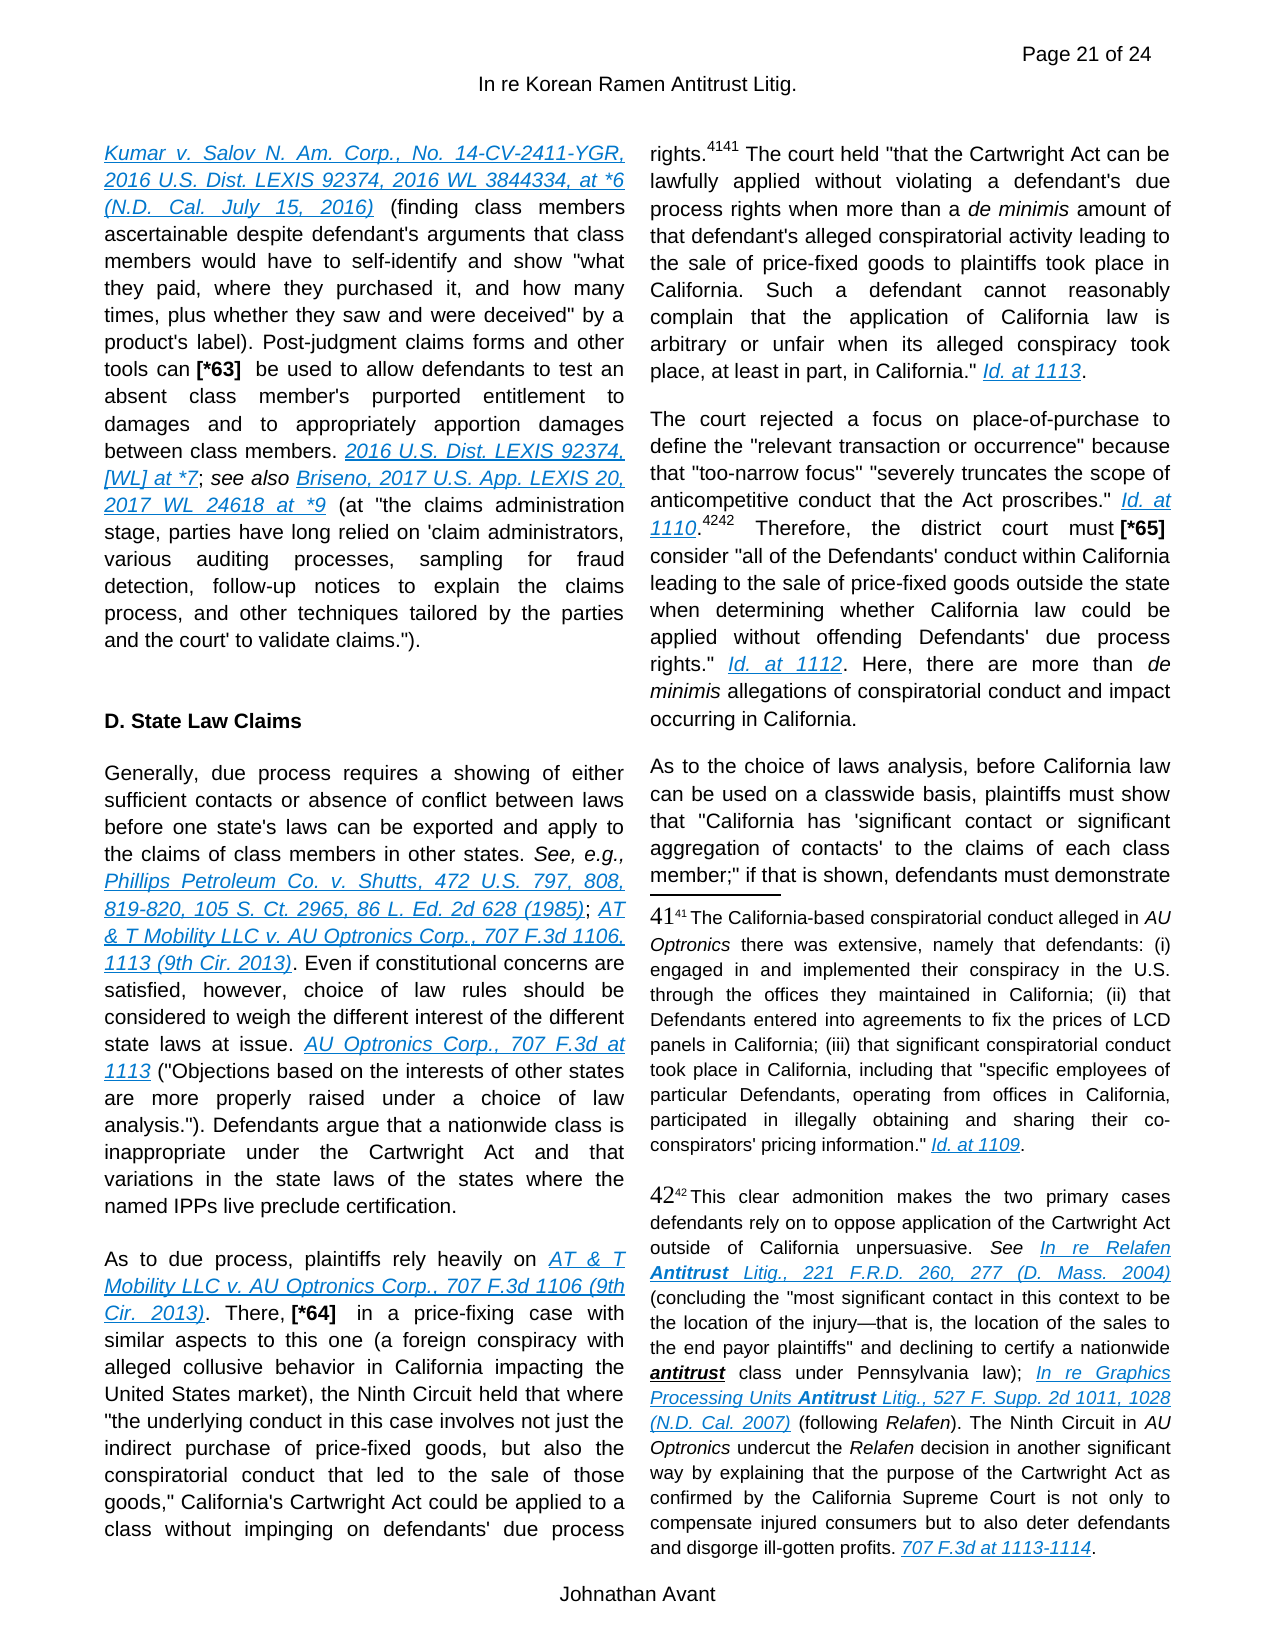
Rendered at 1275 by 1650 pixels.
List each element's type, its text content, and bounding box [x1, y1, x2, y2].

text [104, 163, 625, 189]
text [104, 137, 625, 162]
text As to due process, plaintiffs rely heavily on AT & T Mobility LLC v. AU Optronics Corp., 707 F.3d 1106 (9th Cir. 2013). There, [*64] in a price-fixing case with similar aspects to this one (a foreign conspiracy with alleged collusive behavior in California impacting the United States market), the Ninth Circuit held that where "the underlying conduct in this case involves not just the indirect purchase of price-fixed goods, but also the conspiratorial conduct that led to the sale of those goods," California's Cartwright Act could be applied to a class without impinging on defendants' due process rights.41 The court held "that the Cartwright Act can be lawfully applied without violating a defendant's due process rights when more than a de minimis amount of that defendant's alleged conspiratorial activity leading to the sale of price-fixed goods to plaintiffs took place in California. Such a defendant cannot reasonably complain that the application of California law is arbitrary or unfair when its alleged conspiracy took place, at least in part, in California." Id. at 1113. [650, 137, 1171, 383]
text The court rejected a focus on place-of-purchase to define the "relevant transaction or occurrence" because that "too-narrow focus" "severely truncates the scope of anticompetitive conduct that the Act proscribes." Id. at 1110.42 Therefore, the district court must [*65] consider "all of the Defendants' conduct within California leading to the sale of price-fixed goods outside the state when determining whether California law could be applied without offending Defendants' due process rights." Id. at 1112. Here, there are more than de minimis allegations of conspiratorial conduct and impact occurring in California. [650, 404, 1171, 730]
text Generally, due process requires a showing of either sufficient contacts or absence of conflict between laws before one state's laws can be exported and apply to the claims of class members in other states. See, e.g., Phillips Petroleum Co. v. Shutts, 472 U.S. 797, 808, 819-820, 105 S. Ct. 2965, 86 L. Ed. 2d 628 (1985); AT & T Mobility LLC v. AU Optronics Corp., 707 F.3d 1106, 1113 (9th Cir. 2013). Even if constitutional concerns are satisfied, however, choice of law rules should be considered to weigh the different interest of the different state laws at issue. AU Optronics Corp., 707 F.3d at 1113 ("Objections based on the interests of other states are more properly raised under a choice of law analysis."). Defendants argue that a nationwide class is inappropriate under the Cartwright Act and that variations in the state laws of the states where the named IPPs live preclude certification. [104, 891, 625, 1218]
text D. State Law Claims [104, 677, 625, 733]
text As to due process, plaintiffs rely heavily on AT & T Mobility LLC v. AU Optronics Corp., 707 F.3d 1106 (9th Cir. 2013). There, [*64] in a price-fixing case with similar aspects to this one (a foreign conspiracy with alleged collusive behavior in California impacting the United States market), the Ninth Circuit held that where "the underlying conduct in this case involves not just the indirect purchase of price-fixed goods, but also the conspiratorial conduct that led to the sale of those goods," California's Cartwright Act could be applied to a class without impinging on defendants' due process rights.41 The court held "that the Cartwright Act can be lawfully applied without violating a defendant's due process rights when more than a de minimis amount of that defendant's alleged conspiratorial activity leading to the sale of price-fixed goods to plaintiffs took place in California. Such a defendant cannot reasonably complain that the application of California law is arbitrary or unfair when its alleged conspiracy took place, at least in part, in California." Id. at 1113. [104, 1296, 625, 1541]
text Generally, due process requires a showing of either sufficient contacts or absence of conflict between laws before one state's laws can be exported and apply to the claims of class members in other states. See, e.g., Phillips Petroleum Co. v. Shutts, 472 U.S. 797, 808, 819-820, 105 S. Ct. 2965, 86 L. Ed. 2d 628 (1985); AT & T Mobility LLC v. AU Optronics Corp., 707 F.3d 1106, 1113 (9th Cir. 2013). Even if constitutional concerns are satisfied, however, choice of law rules should be considered to weigh the different interest of the different state laws at issue. AU Optronics Corp., 707 F.3d at 1113 ("Objections based on the interests of other states are more properly raised under a choice of law analysis."). Defendants argue that a nationwide class is inappropriate under the Cartwright Act and that variations in the state laws of the states where the named IPPs live preclude certification. [104, 758, 625, 890]
